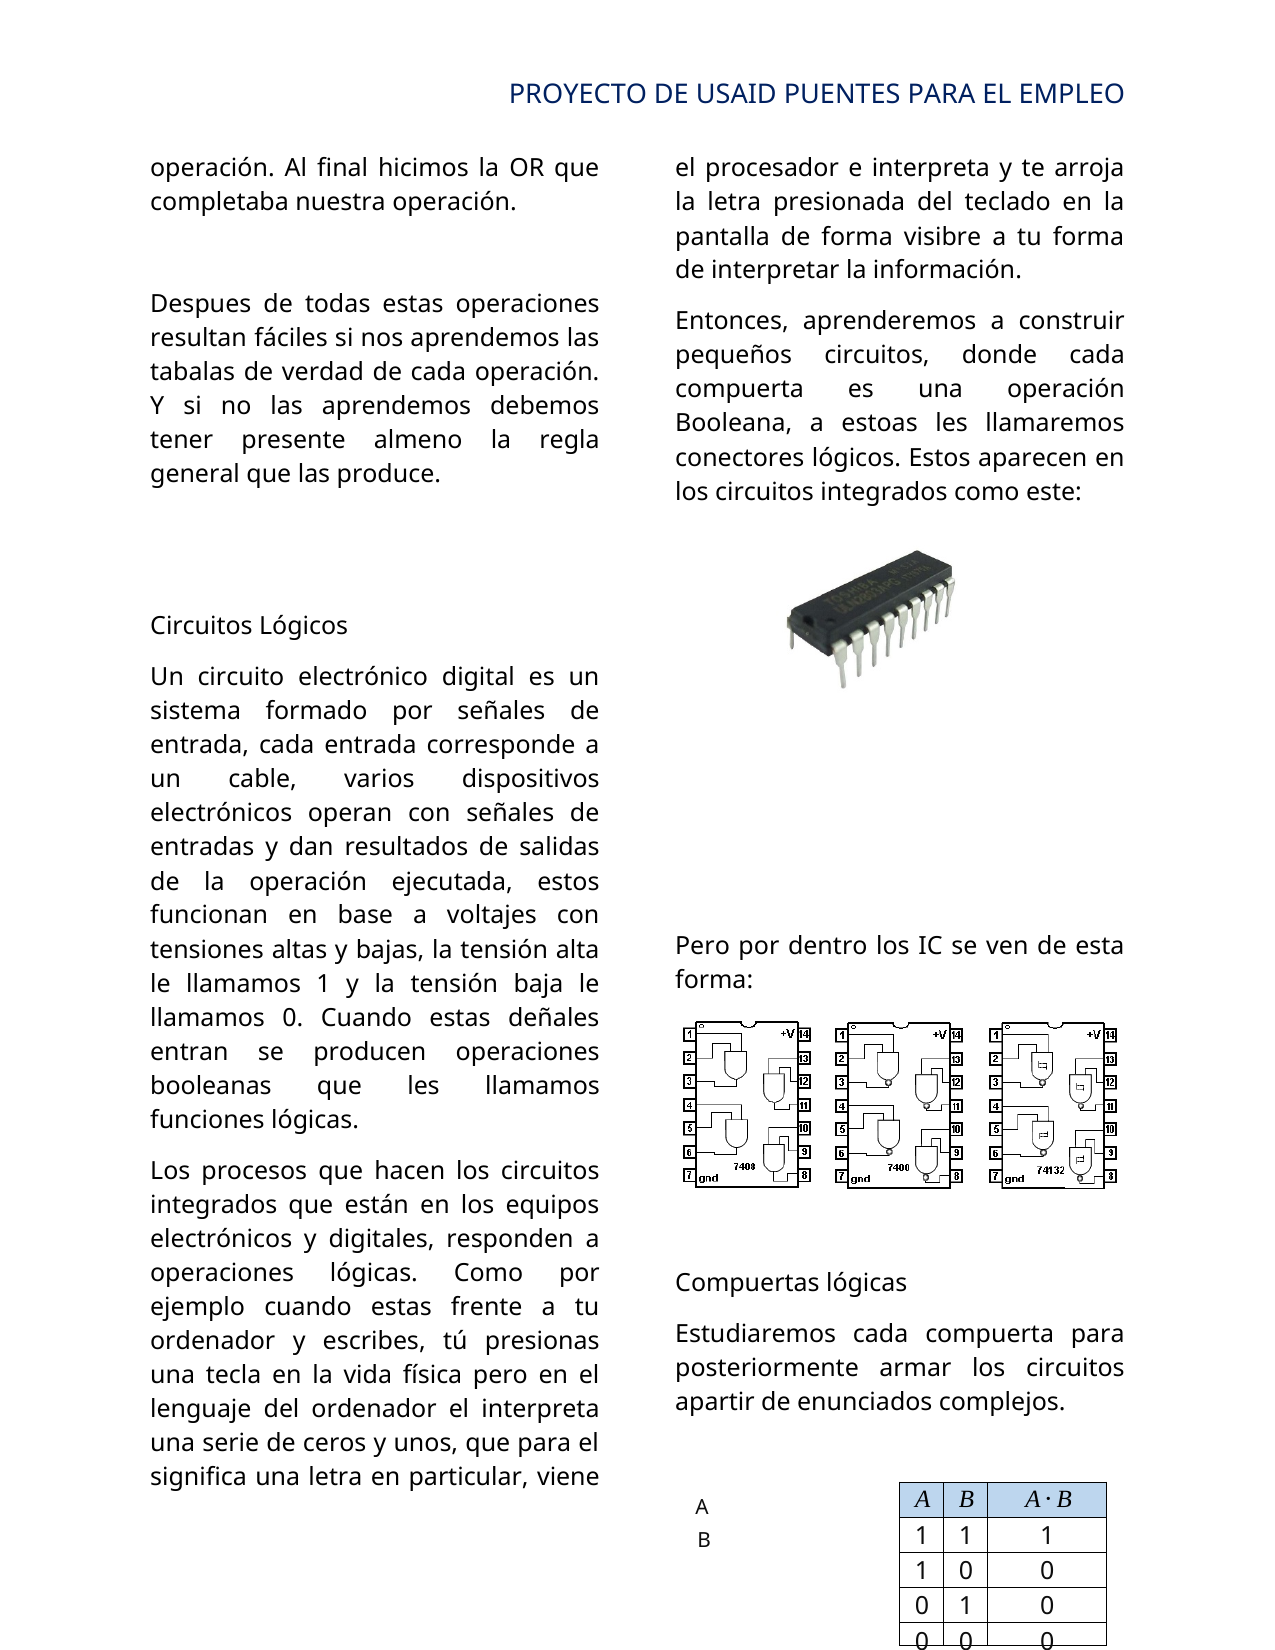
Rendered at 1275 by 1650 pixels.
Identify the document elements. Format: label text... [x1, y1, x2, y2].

text Entonces, aprenderemos a construir pequeños circuitos, donde cada compuerta es una operación Booleana, a estoas les llamaremos conectores lógicos. Estos aparecen en los circuitos integrados como este: [675, 303, 1125, 507]
text Estudiaremos cada compuerta para posteriormente armar los circuitos apartir de enunciados complejos. [675, 1315, 1125, 1417]
text Pero por dentro los IC se ven de esta forma: [675, 928, 1125, 996]
text Circuitos Lógicos [150, 608, 600, 642]
text Despues de todas estas operaciones resultan fáciles si nos aprendemos las tabalas de verdad de cada operación. Y si no las aprendemos debemos tener presente almeno la regla general que las produce. [150, 286, 600, 490]
text Los procesos que hacen los circuitos integrados que están en los equipos electrónicos y digitales, responden a operaciones lógicas. Como por ejemplo cuando estas frente a tu ordenador y escribes, tú presionas una tecla en la vida física pero en el lenguaje del ordenador el interpreta una serie de ceros y unos, que para el significa una letra en particular, viene el procesador e interpreta y te arroja la letra presionada del teclado en la pantalla de forma visibre a tu forma de interpretar la información. [675, 150, 1125, 286]
text Compuertas lógicas [675, 1264, 1125, 1298]
picture [675, 1012, 1125, 1197]
text Los procesos que hacen los circuitos integrados que están en los equipos electrónicos y digitales, responden a operaciones lógicas. Como por ejemplo cuando estas frente a tu ordenador y escribes, tú presionas una tecla en la vida física pero en el lenguaje del ordenador el interpreta una serie de ceros y unos, que para el significa una letra en particular, viene el procesador e interpreta y te arroja la letra presionada del teclado en la pantalla de forma visibre a tu forma de interpretar la información. [150, 1152, 600, 1493]
text Un circuito electrónico digital es un sistema formado por señales de entrada, cada entrada corresponde a un cable, varios dispositivos electrónicos operan con señales de entradas y dan resultados de salidas de la operación ejecutada, estos funcionan en base a voltajes con tensiones altas y bajas, la tensión alta le llamamos 1 y la tensión baja le llamamos 0. Cuando estas deñales entran se producen operaciones booleanas que les llamamos funciones lógicas. [150, 659, 600, 1136]
picture [766, 523, 984, 708]
